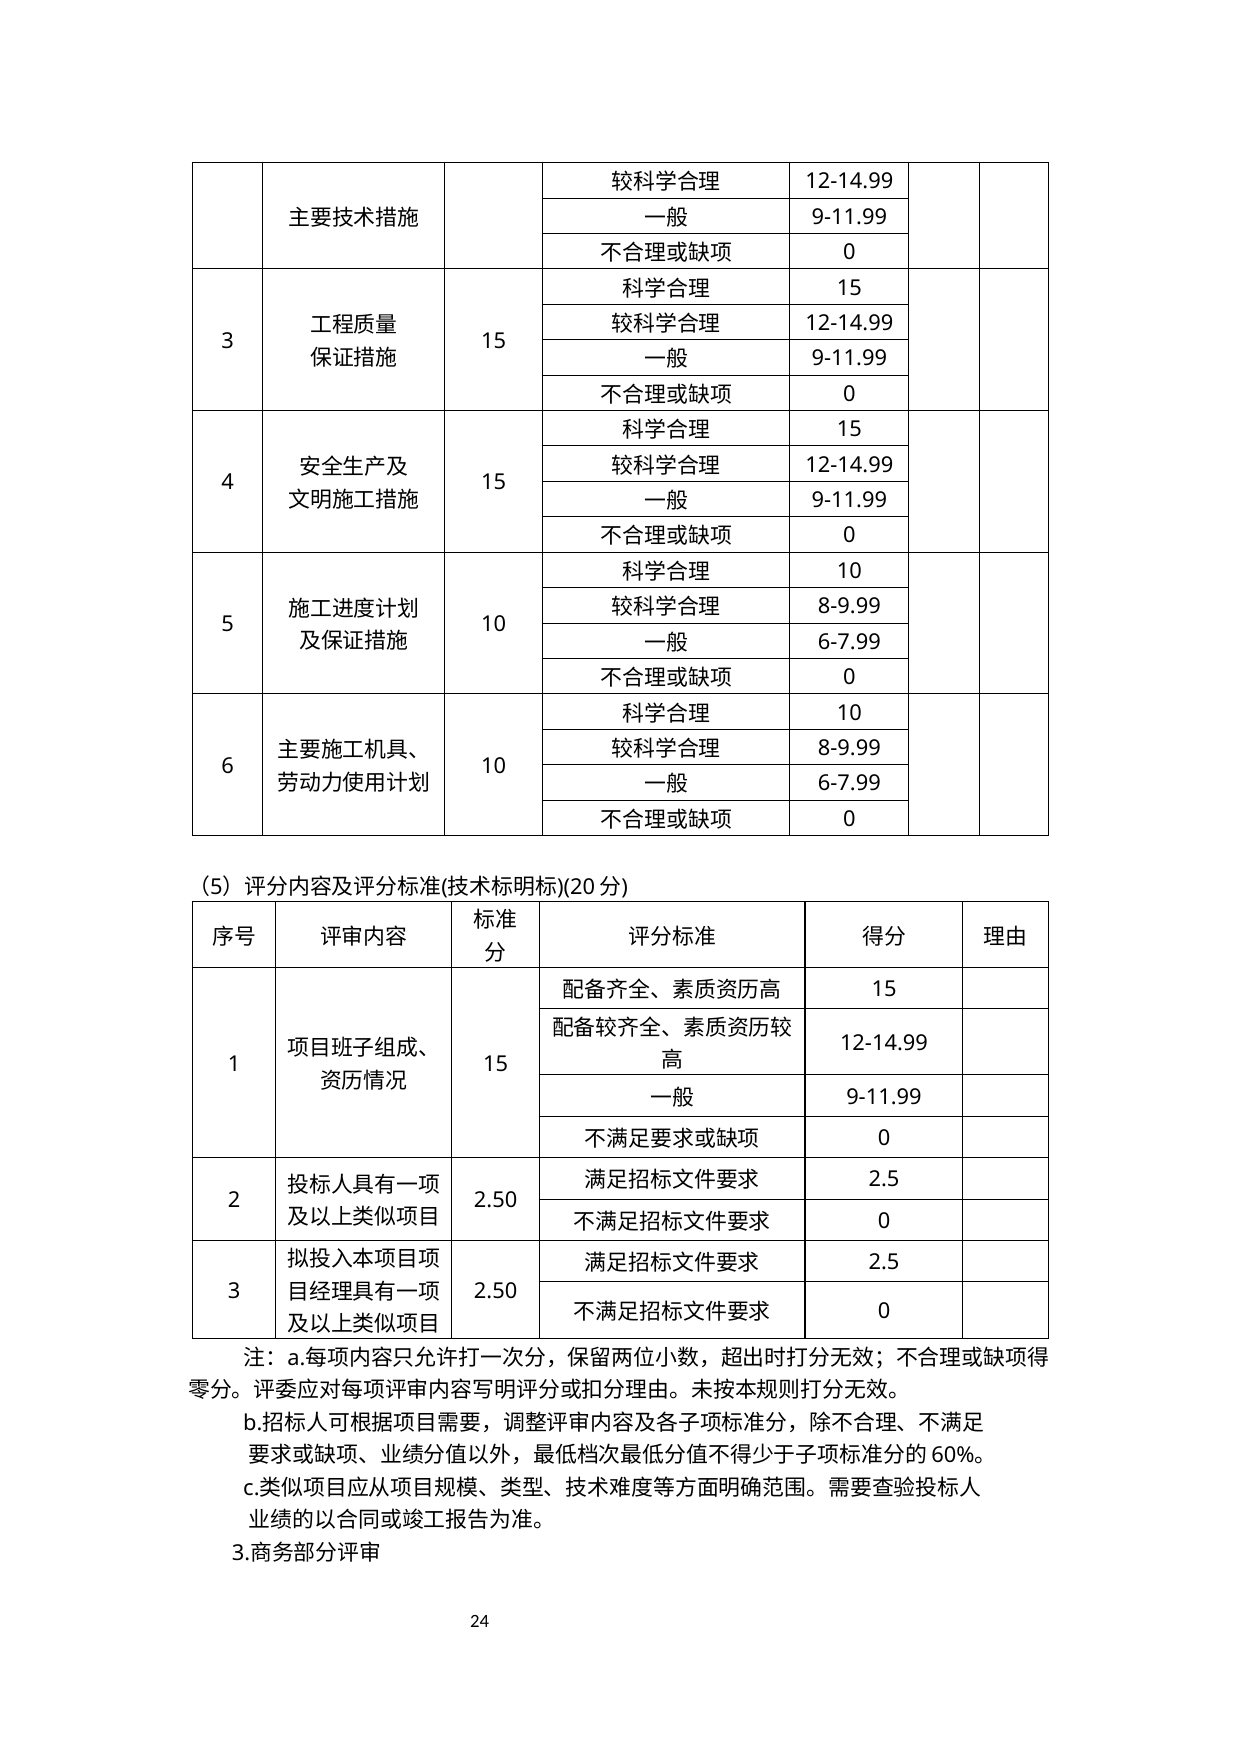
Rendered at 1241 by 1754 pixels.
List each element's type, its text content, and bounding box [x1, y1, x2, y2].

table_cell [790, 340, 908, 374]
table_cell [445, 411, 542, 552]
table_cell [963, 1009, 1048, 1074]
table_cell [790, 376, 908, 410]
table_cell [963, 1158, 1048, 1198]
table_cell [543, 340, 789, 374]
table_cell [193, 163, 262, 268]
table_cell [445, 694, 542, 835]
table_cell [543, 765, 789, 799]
text 注：a.每项内容只允许打一次分，保留两位小数，超出时打分无效；不合理或缺项得零分。评委应对每项评审内容写明评分或扣分理由。未按本规则打分无效。 [188, 1339, 1052, 1404]
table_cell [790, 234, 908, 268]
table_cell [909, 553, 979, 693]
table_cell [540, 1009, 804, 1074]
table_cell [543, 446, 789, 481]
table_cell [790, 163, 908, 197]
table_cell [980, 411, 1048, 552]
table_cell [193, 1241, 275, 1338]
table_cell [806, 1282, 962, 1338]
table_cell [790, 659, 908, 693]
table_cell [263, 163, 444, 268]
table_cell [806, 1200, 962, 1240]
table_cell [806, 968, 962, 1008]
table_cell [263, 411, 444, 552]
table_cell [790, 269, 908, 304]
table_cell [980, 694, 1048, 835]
text （5）评分内容及评分标准(技术标明标)(20分) [188, 868, 1052, 901]
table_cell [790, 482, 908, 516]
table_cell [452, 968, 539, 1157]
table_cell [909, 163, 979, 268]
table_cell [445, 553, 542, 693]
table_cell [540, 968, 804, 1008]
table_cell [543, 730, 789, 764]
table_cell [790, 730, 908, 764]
text 业绩的以合同或竣工报告为准。 [188, 1502, 1052, 1534]
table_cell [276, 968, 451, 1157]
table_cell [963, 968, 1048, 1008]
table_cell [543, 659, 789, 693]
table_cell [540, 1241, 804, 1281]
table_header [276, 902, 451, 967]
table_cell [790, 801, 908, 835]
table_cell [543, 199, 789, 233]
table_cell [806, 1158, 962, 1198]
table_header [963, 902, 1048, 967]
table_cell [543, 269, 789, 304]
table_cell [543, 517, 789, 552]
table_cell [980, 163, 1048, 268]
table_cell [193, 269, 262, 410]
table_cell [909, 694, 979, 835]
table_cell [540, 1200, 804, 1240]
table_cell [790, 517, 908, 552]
text c.类似项目应从项目规模、类型、技术难度等方面明确范围。需要查验投标人 [188, 1469, 1052, 1502]
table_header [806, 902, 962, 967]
text 要求或缺项、业绩分值以外，最低档次最低分值不得少于子项标准分的60%。 [188, 1437, 1052, 1469]
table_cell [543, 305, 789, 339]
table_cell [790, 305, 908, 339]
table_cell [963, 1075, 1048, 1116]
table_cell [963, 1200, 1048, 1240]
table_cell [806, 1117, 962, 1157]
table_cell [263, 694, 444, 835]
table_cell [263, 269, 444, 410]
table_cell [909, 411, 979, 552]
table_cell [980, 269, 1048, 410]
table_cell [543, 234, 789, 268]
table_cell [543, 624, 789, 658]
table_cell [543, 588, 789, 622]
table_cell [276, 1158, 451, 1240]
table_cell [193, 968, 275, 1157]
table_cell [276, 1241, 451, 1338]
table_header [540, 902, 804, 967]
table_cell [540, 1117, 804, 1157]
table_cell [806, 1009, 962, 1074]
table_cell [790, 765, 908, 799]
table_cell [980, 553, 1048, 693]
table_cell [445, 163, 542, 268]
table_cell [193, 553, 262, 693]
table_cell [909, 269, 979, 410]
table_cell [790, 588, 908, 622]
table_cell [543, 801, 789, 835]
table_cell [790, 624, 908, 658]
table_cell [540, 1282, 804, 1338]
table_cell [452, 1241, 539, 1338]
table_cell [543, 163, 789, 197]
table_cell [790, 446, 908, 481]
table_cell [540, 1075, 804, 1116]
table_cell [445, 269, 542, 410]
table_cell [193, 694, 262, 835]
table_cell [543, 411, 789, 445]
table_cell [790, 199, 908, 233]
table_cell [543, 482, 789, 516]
text 3.商务部分评审 [188, 1534, 1052, 1567]
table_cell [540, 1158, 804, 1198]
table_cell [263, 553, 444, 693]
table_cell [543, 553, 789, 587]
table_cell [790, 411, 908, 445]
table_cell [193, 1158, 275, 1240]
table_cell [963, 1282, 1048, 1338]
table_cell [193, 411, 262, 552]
text b.招标人可根据项目需要，调整评审内容及各子项标准分，除不合理、不满足 [188, 1404, 1052, 1437]
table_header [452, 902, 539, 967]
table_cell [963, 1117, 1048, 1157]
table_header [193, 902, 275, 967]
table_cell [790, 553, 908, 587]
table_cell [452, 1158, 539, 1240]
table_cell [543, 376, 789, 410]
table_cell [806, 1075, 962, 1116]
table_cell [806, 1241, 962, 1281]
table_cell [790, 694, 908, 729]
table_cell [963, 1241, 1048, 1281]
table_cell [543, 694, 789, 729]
